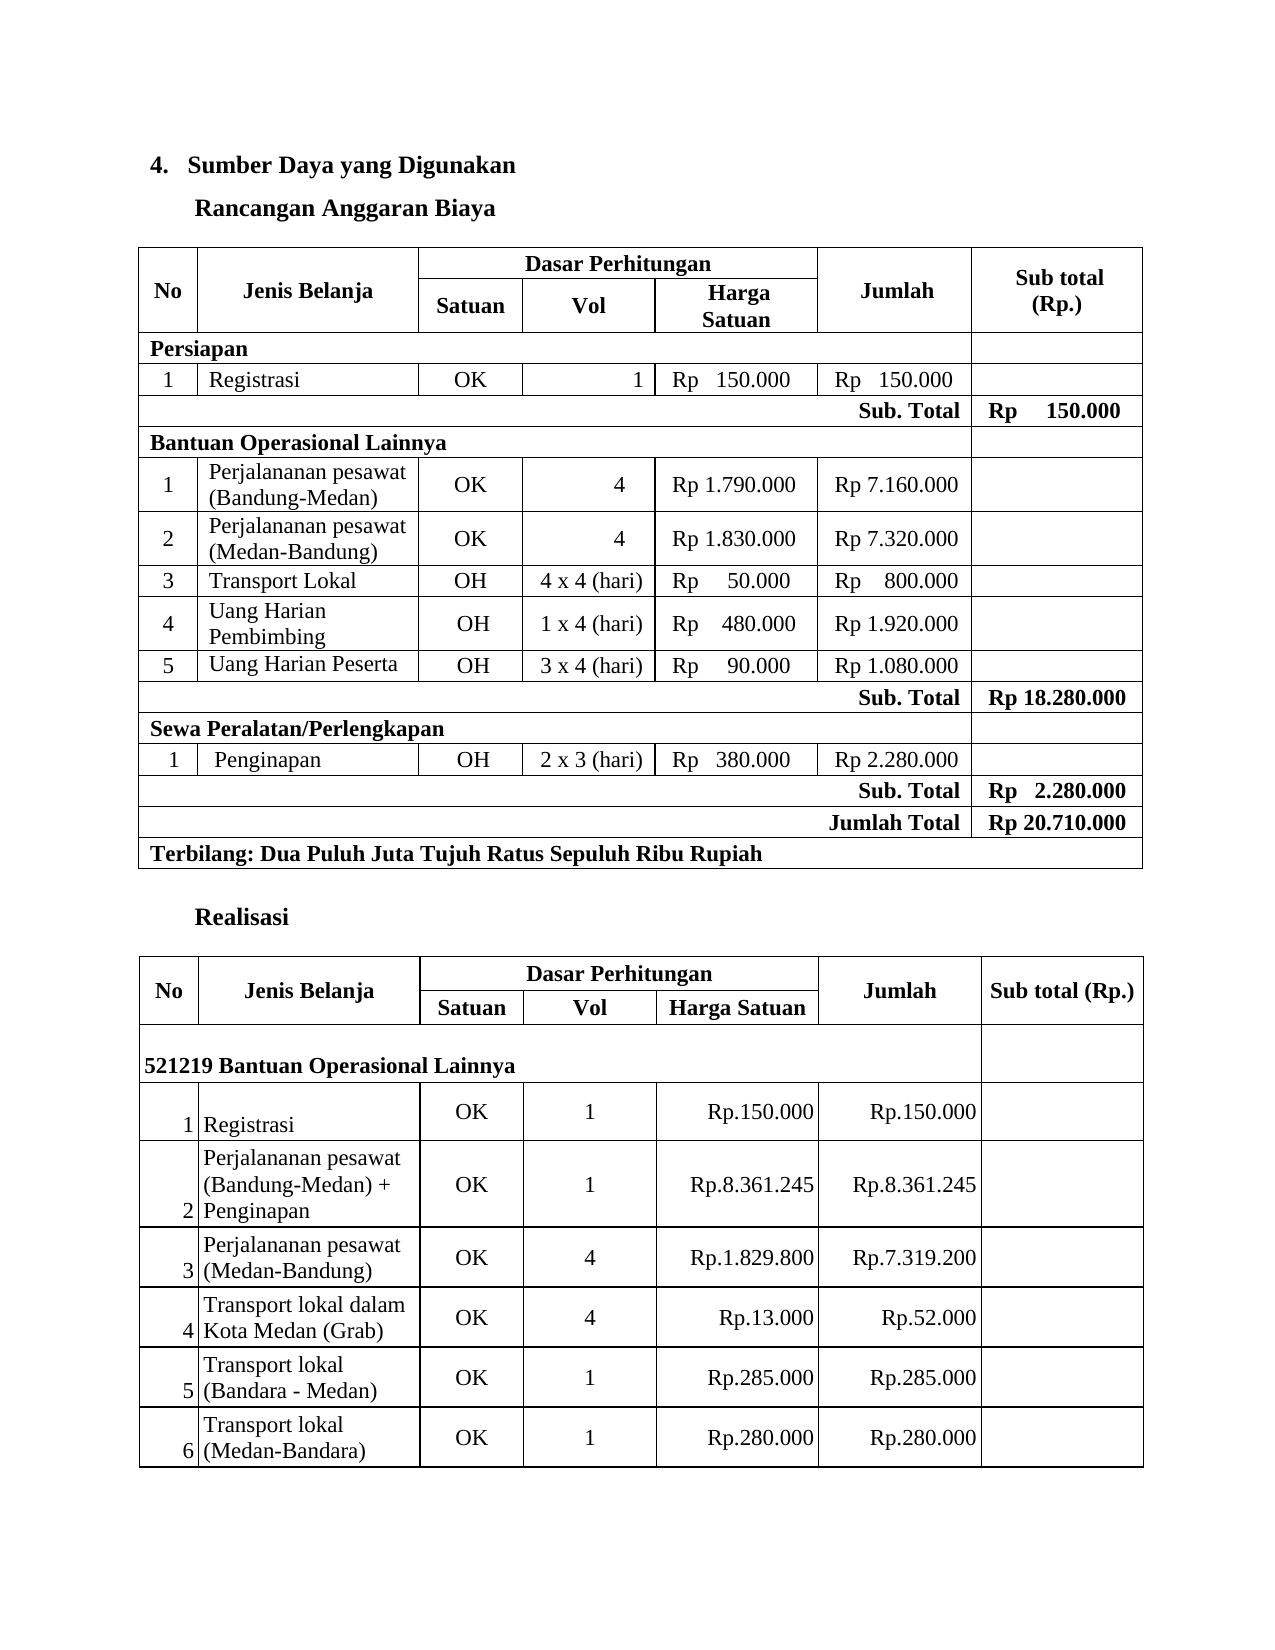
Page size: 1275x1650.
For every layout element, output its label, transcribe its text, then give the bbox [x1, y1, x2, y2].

table_cell Rp.280.000 [657, 1408, 818, 1466]
table_cell Rp.8.361.245 [657, 1141, 818, 1226]
table_cell [982, 1408, 1143, 1466]
table_cell Registrasi [198, 364, 418, 394]
table_cell Rp 1.790.000 [656, 458, 817, 511]
table_header No [139, 248, 197, 332]
table_cell Harga Satuan [657, 991, 818, 1023]
table_cell Uang Harian Pembimbing [198, 597, 418, 649]
table_cell 1 [524, 1083, 656, 1140]
table_cell [982, 1141, 1143, 1226]
table_header Jenis Belanja [199, 957, 419, 1023]
text Realisasi [194, 902, 1125, 931]
table_cell Rp 18.280.000 [972, 682, 1142, 712]
table_cell OK [421, 1288, 523, 1346]
table_cell 1 [524, 1141, 656, 1226]
table_cell 1 [140, 1083, 198, 1140]
table_cell [972, 364, 1142, 394]
table_header Sub total (Rp.) [972, 248, 1142, 332]
table_cell OK [419, 364, 522, 394]
table_cell 3 [139, 566, 197, 596]
table_cell [972, 566, 1142, 596]
table_cell 521219 Bantuan Operasional Lainnya [140, 1025, 981, 1082]
table_cell 4 [139, 597, 197, 649]
table_cell Vol [524, 991, 656, 1023]
table_cell OK [419, 512, 522, 564]
table_cell Rp 150.000 [818, 364, 971, 394]
table_cell Bantuan Operasional Lainnya [139, 427, 971, 457]
table_cell OK [421, 1083, 523, 1140]
table_cell Rp.13.000 [657, 1288, 818, 1346]
table_cell 4 [524, 1228, 656, 1286]
table_cell OH [419, 744, 522, 774]
table_header Jenis Belanja [198, 248, 418, 332]
table_cell Rp.150.000 [657, 1083, 818, 1140]
table_cell Rp 2.280.000 [818, 744, 971, 774]
table_cell Sub. Total [139, 776, 971, 806]
table_cell Terbilang: Dua Puluh Juta Tujuh Ratus Sepuluh Ribu Rupiah [139, 838, 1142, 868]
table_cell OK [421, 1141, 523, 1226]
table_cell Rp 90.000 [656, 651, 817, 681]
text Rancangan Anggaran Biaya [194, 193, 1125, 222]
table_cell [972, 744, 1142, 774]
table_cell Rp 1.830.000 [656, 512, 817, 564]
table_cell Rp 7.160.000 [818, 458, 971, 511]
subtitle Sumber Daya yang Digunakan [150, 150, 1125, 179]
table_cell Rp 7.320.000 [818, 512, 971, 564]
table_cell Sub. Total [139, 396, 971, 426]
table_cell 4 [140, 1288, 198, 1346]
table_cell Transport Lokal [198, 566, 418, 596]
table_cell Rp.8.361.245 [819, 1141, 981, 1226]
table_cell [982, 1348, 1143, 1406]
table_cell Rp 150.000 [656, 364, 817, 394]
table_cell [972, 651, 1142, 681]
table_cell 5 [139, 651, 197, 681]
table_header No [140, 957, 198, 1023]
table_cell Sub. Total [139, 682, 971, 712]
table_cell 1 x 4 (hari) [523, 597, 654, 649]
table_cell [982, 1228, 1143, 1286]
table_cell 4 [523, 512, 654, 564]
table_cell 3 [140, 1228, 198, 1286]
table_cell Rp 480.000 [656, 597, 817, 649]
table_cell 4 x 4 (hari) [523, 566, 654, 596]
table_cell 3 x 4 (hari) [523, 651, 654, 681]
table_cell 5 [140, 1348, 198, 1406]
table_cell [972, 597, 1142, 649]
table_cell [982, 1025, 1143, 1082]
table_cell Rp.285.000 [657, 1348, 818, 1406]
table_cell OK [421, 1348, 523, 1406]
table_cell Rp 1.920.000 [818, 597, 971, 649]
table_cell Perjalananan pesawat (Bandung-Medan) [198, 458, 418, 511]
table_cell 2 [140, 1141, 198, 1226]
table_cell Jumlah Total [139, 807, 971, 837]
table_cell Perjalananan pesawat (Medan-Bandung) [199, 1228, 419, 1286]
table_cell Rp.280.000 [819, 1408, 981, 1466]
table_cell Rp 380.000 [656, 744, 817, 774]
table_cell OK [421, 1408, 523, 1466]
table_cell Rp.1.829.800 [657, 1228, 818, 1286]
table_cell Rp 50.000 [656, 566, 817, 596]
table_cell [982, 1083, 1143, 1140]
table_cell OK [421, 1228, 523, 1286]
table_cell Penginapan [198, 744, 418, 774]
table_cell Rp.7.319.200 [819, 1228, 981, 1286]
table_cell [972, 427, 1142, 457]
table_cell 4 [524, 1288, 656, 1346]
table_cell Satuan [421, 991, 523, 1023]
table_cell Rp 150.000 [972, 396, 1142, 426]
table_header Sub total (Rp.) [982, 957, 1143, 1023]
table_cell 4 [523, 458, 654, 511]
table_cell Perjalananan pesawat (Bandung-Medan) + Penginapan [199, 1141, 419, 1226]
table_cell Harga Satuan [656, 279, 817, 332]
table_cell 1 [139, 744, 197, 774]
table_cell 2 x 3 (hari) [523, 744, 654, 774]
table_cell Persiapan [139, 333, 971, 363]
table_cell Rp 800.000 [818, 566, 971, 596]
table_cell Rp.52.000 [819, 1288, 981, 1346]
table_cell OH [419, 566, 522, 596]
table_cell 1 [523, 364, 654, 394]
table_header Jumlah [819, 957, 981, 1023]
table_cell [972, 333, 1142, 363]
table_cell 6 [140, 1408, 198, 1466]
table_cell 1 [139, 364, 197, 394]
table_cell Satuan [419, 279, 522, 332]
table_cell Rp 20.710.000 [972, 807, 1142, 837]
table_header Jumlah [818, 248, 971, 332]
table_cell [982, 1288, 1143, 1346]
table_cell Uang Harian Peserta [198, 651, 418, 681]
table_cell 1 [524, 1408, 656, 1466]
table_cell Sewa Peralatan/Perlengkapan [139, 713, 971, 743]
table_cell Perjalananan pesawat (Medan-Bandung) [198, 512, 418, 564]
table_header Dasar Perhitungan [419, 248, 817, 278]
table_cell OK [419, 458, 522, 511]
table_cell OH [419, 651, 522, 681]
table_cell Transport lokal (Medan-Bandara) [199, 1408, 419, 1466]
table_cell Vol [523, 279, 654, 332]
table_cell Transport lokal (Bandara - Medan) [199, 1348, 419, 1406]
table_cell Rp.150.000 [819, 1083, 981, 1140]
table_cell Rp 1.080.000 [818, 651, 971, 681]
table_cell [972, 512, 1142, 564]
table_cell 2 [139, 512, 197, 564]
table_cell OH [419, 597, 522, 649]
table_cell 1 [139, 458, 197, 511]
table_cell Rp.285.000 [819, 1348, 981, 1406]
table_cell [972, 713, 1142, 743]
table_header Dasar Perhitungan [421, 957, 818, 990]
table_cell Transport lokal dalam Kota Medan (Grab) [199, 1288, 419, 1346]
table_cell 1 [524, 1348, 656, 1406]
table_cell Registrasi [199, 1083, 419, 1140]
table_cell [972, 458, 1142, 511]
table_cell Rp 2.280.000 [972, 776, 1142, 806]
